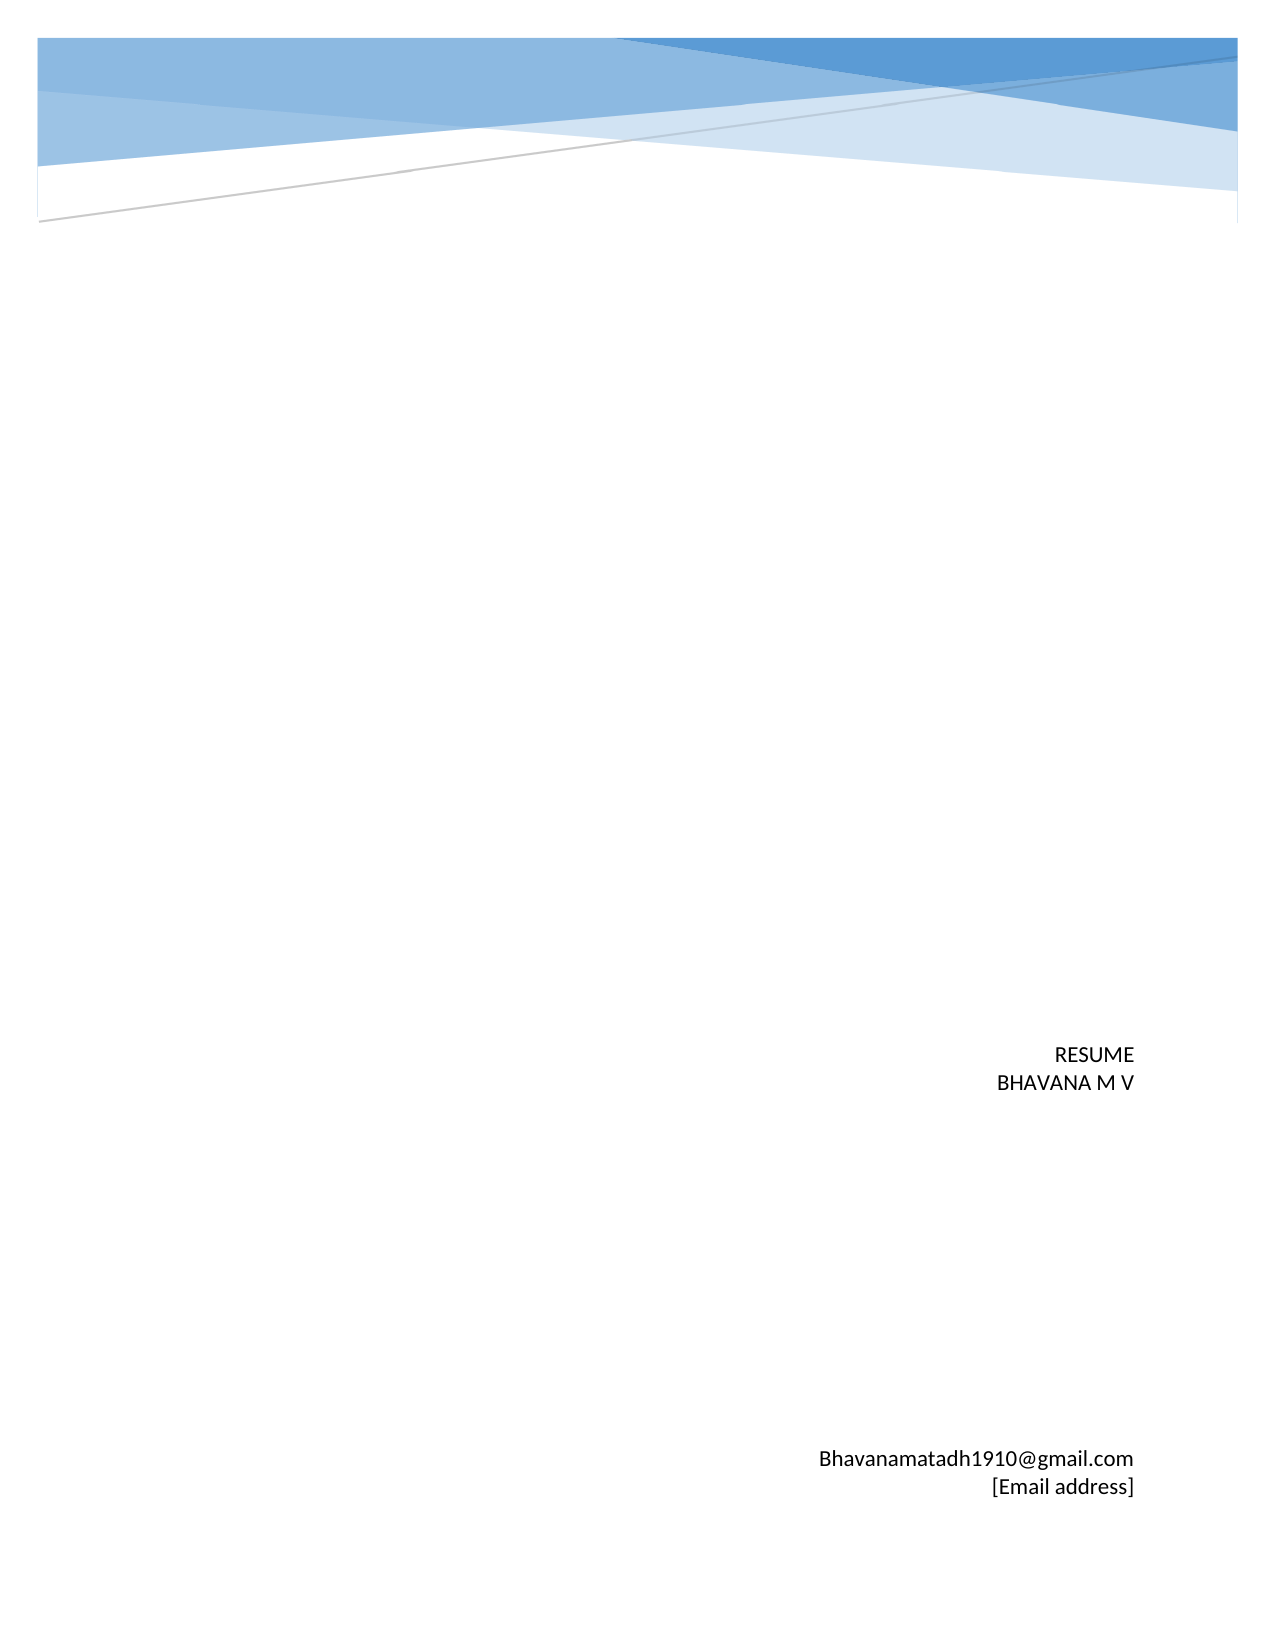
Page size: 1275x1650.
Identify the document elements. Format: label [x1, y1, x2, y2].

picture [37, 37, 1238, 238]
